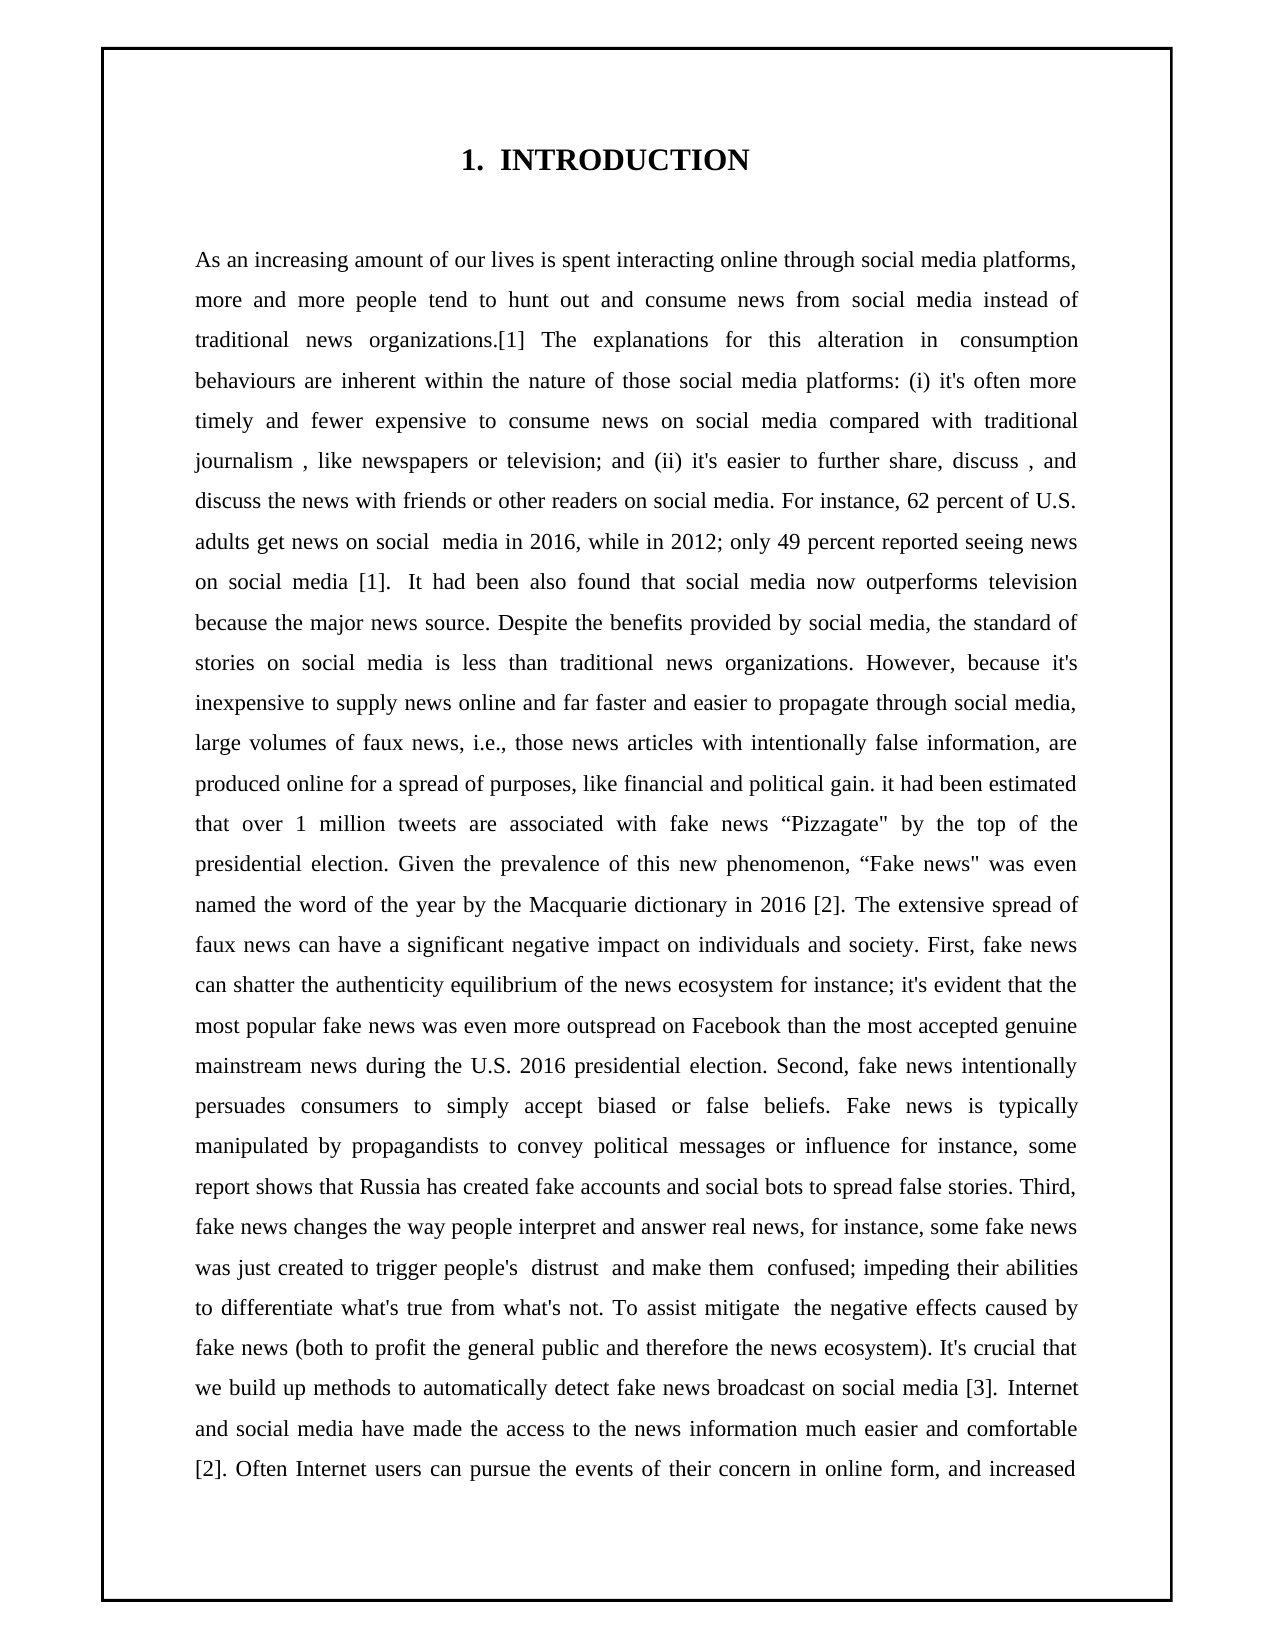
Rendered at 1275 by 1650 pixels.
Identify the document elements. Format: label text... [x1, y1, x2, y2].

text As an increasing amount of our lives is spent interacting online through social media platforms, more and more people tend to hunt out and consume news from social media instead of traditional news organizations.[1] The explanations for this alteration in consumption behaviours are inherent within the nature of those social media platforms: (i) it's often more timely and fewer expensive to consume news on social media compared with traditional journalism , like newspapers or television; and (ii) it's easier to further share, discuss , and discuss the news with friends or other readers on social media. For instance, 62 percent of U.S. adults get news on social media in 2016, while in 2012; only 49 percent reported seeing news on social media [1]. It had been also found that social media now outperforms television because the major news source. Despite the benefits provided by social media, the standard of stories on social media is less than traditional news organizations. However, because it's inexpensive to supply news online and far faster and easier to propagate through social media, large volumes of faux news, i.e., those news articles with intentionally false information, are produced online for a spread of purposes, like financial and political gain. it had been estimated that over 1 million tweets are associated with fake news “Pizzagate" by the top of the presidential election. Given the prevalence of this new phenomenon, “Fake news" was even named the word of the year by the Macquarie dictionary in 2016 [2]. The extensive spread of faux news can have a significant negative impact on individuals and society. First, fake news can shatter the authenticity equilibrium of the news ecosystem for instance; it's evident that the most popular fake news was even more outspread on Facebook than the most accepted genuine mainstream news during the U.S. 2016 presidential election. Second, fake news intentionally persuades consumers to simply accept biased or false beliefs. Fake news is typically manipulated by propagandists to convey political messages or influence for instance, some report shows that Russia has created fake accounts and social bots to spread false stories. Third, fake news changes the way people interpret and answer real news, for instance, some fake news was just created to trigger people's distrust and make them confused; impeding their abilities to differentiate what's true from what's not. To assist mitigate the negative effects caused by fake news (both to profit the general public and therefore the news ecosystem). It's crucial that we build up methods to automatically detect fake news broadcast on social media [3]. Internet and social media have made the access to the news information much easier and comfortable [2]. Often Internet users can pursue the events of their concern in online form, and increased [195, 246, 1079, 1481]
subtitle INTRODUCTION [461, 141, 1152, 177]
